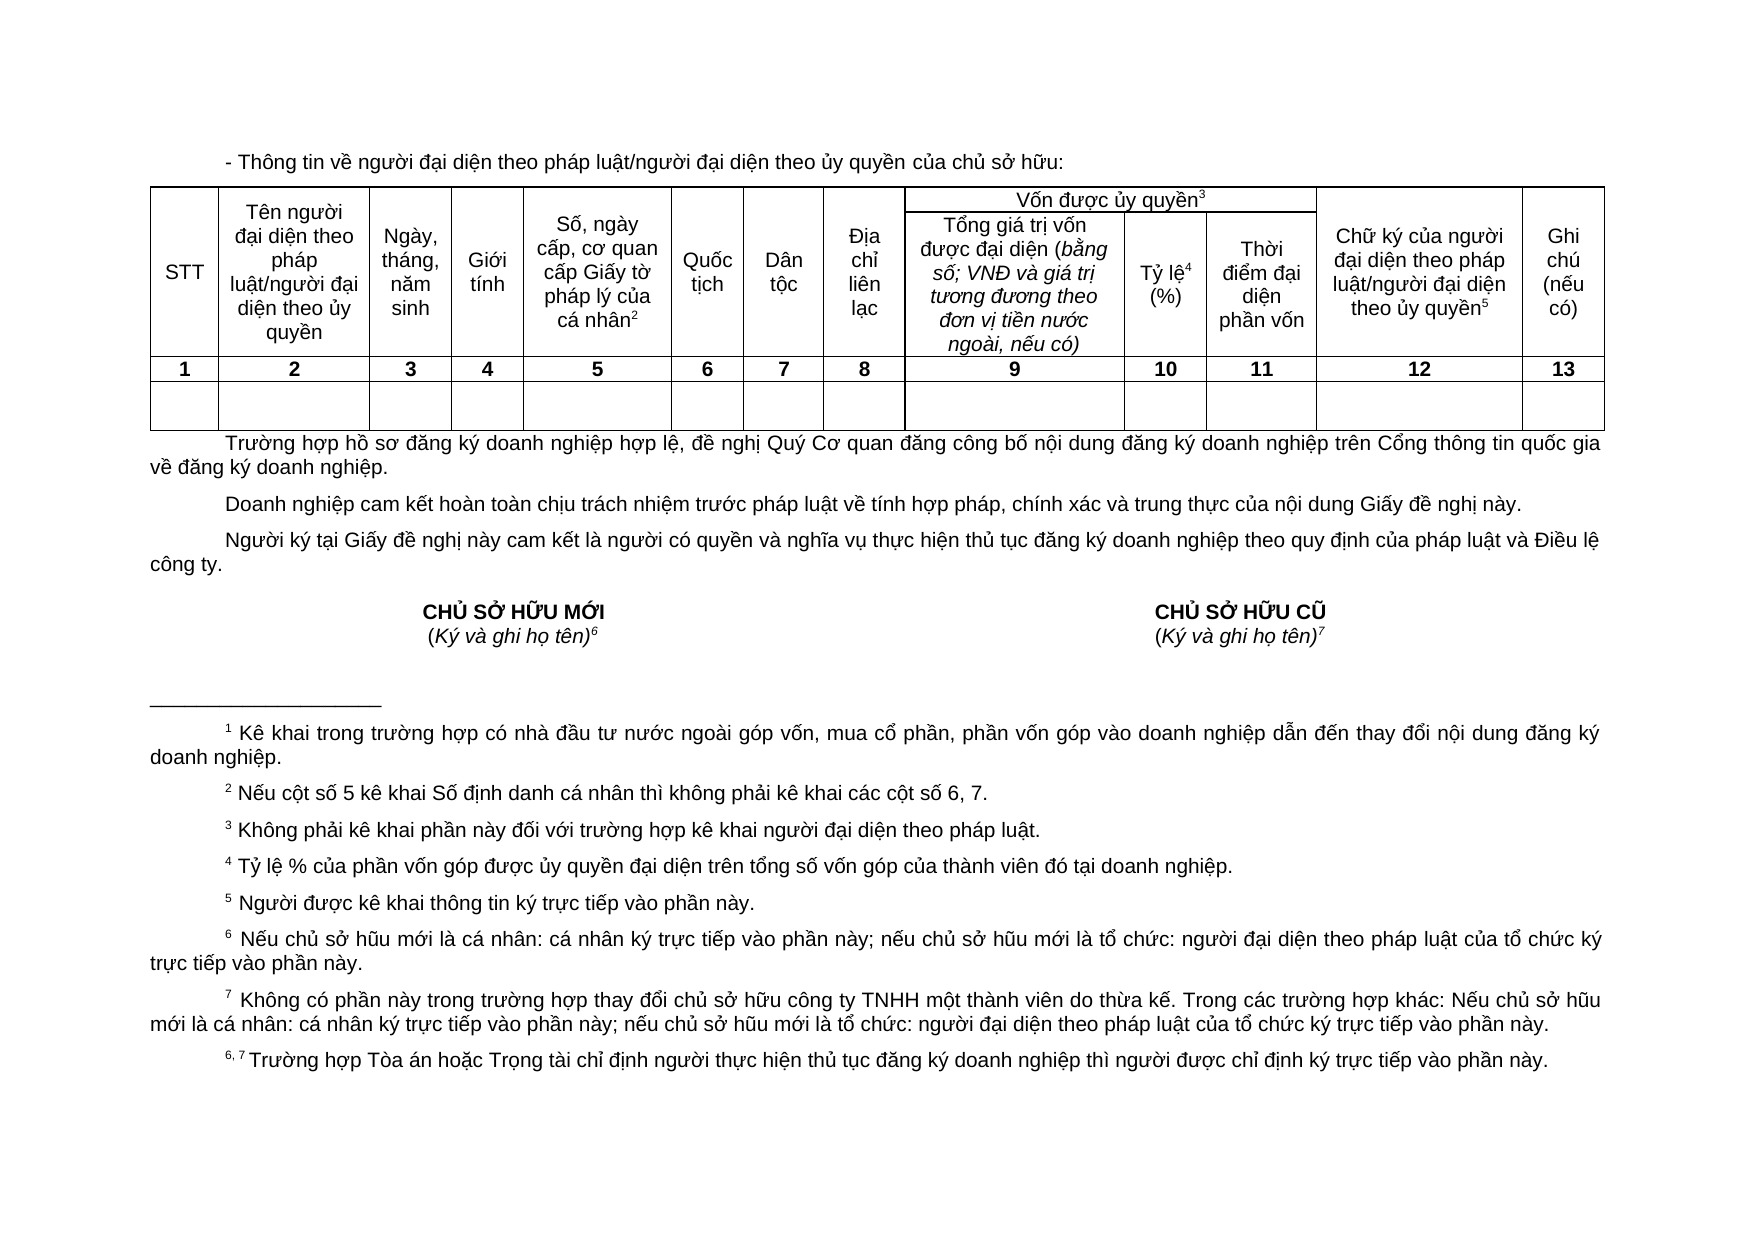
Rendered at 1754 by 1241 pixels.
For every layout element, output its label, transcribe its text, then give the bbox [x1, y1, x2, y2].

text 1 Kê khai trong trường hợp có nhà đầu tư nước ngoài góp vốn, mua cổ phần, phần vốn góp vào doanh nghiệp dẫn đến thay đổi nội dung đăng ký doanh nghiệp. [150, 721, 1604, 769]
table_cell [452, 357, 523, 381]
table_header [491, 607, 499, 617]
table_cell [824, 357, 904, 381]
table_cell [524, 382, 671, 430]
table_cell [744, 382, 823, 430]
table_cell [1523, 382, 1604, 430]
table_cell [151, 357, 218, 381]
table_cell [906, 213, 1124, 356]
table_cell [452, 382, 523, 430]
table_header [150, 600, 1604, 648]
text Người ký tại Giấy đề nghị này cam kết là người có quyền và nghĩa vụ thực hiện thủ tục đăng ký doanh nghiệp theo quy định của pháp luật và Điều lệ công ty. [150, 528, 1604, 576]
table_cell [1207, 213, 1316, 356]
text Doanh nghiệp cam kết hoàn toàn chịu trách nhiệm trước pháp luật về tính hợp pháp, chính xác và trung thực của nội dung Giấy đề nghị này. [150, 492, 1604, 516]
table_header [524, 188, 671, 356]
text 2 Nếu cột số 5 kê khai Số định danh cá nhân thì không phải kê khai các cột số 6, 7. [150, 781, 1604, 805]
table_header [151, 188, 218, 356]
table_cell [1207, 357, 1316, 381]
text 4 Tỷ lệ % của phần vốn góp được ủy quyền đại diện trên tổng số vốn góp của thành viên đó tại doanh nghiệp. [150, 854, 1604, 878]
text 5 Người được kê khai thông tin ký trực tiếp vào phần này. [150, 891, 1604, 914]
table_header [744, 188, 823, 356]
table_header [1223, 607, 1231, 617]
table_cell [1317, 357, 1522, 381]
text 6 Nếu chủ sở hũu mới là cá nhân: cá nhân ký trực tiếp vào phần này; nếu chủ sở hũu mới là tổ chức: người đại diện theo pháp luật của tổ chức ký trực tiếp vào phần này. [150, 927, 1604, 975]
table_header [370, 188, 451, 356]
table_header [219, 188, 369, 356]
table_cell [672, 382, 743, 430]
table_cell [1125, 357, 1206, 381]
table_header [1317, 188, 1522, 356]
text Trường hợp hồ sơ đăng ký doanh nghiệp hợp lệ, đề nghị Quý Cơ quan đăng công bố nội dung đăng ký doanh nghiệp trên Cổng thông tin quốc gia về đăng ký doanh nghiệp. [150, 431, 1604, 479]
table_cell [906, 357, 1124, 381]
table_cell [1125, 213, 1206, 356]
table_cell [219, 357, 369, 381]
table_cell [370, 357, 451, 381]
text 6, 7 Trường hợp Tòa án hoặc Trọng tài chỉ định người thực hiện thủ tục đăng ký doanh nghiệp thì người được chỉ định ký trực tiếp vào phần này. [150, 1048, 1604, 1072]
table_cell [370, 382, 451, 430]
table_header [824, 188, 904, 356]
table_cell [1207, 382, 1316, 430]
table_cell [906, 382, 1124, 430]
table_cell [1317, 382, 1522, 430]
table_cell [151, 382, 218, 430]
text - Thông tin về người đại diện theo pháp luật/người đại diện theo ủy quyền của chủ sở hữu: [150, 150, 1604, 174]
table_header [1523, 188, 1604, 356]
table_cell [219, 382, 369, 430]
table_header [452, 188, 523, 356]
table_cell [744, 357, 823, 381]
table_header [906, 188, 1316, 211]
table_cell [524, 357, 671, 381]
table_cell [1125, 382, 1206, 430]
text ____________________ [150, 684, 1604, 708]
text 7 Không có phần này trong trường hợp thay đổi chủ sở hữu công ty TNHH một thành viên do thừa kế. Trong các trường hợp khác: Nếu chủ sở hũu mới là cá nhân: cá nhân ký trực tiếp vào phần này; nếu chủ sở hũu mới là tổ chức: người đại diện theo pháp luật của tổ chức ký trực tiếp vào phần này. [150, 987, 1604, 1035]
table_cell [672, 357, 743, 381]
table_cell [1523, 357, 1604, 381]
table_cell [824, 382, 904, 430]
text 3 Không phải kê khai phần này đối với trường hợp kê khai người đại diện theo pháp luật. [150, 818, 1604, 842]
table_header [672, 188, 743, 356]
